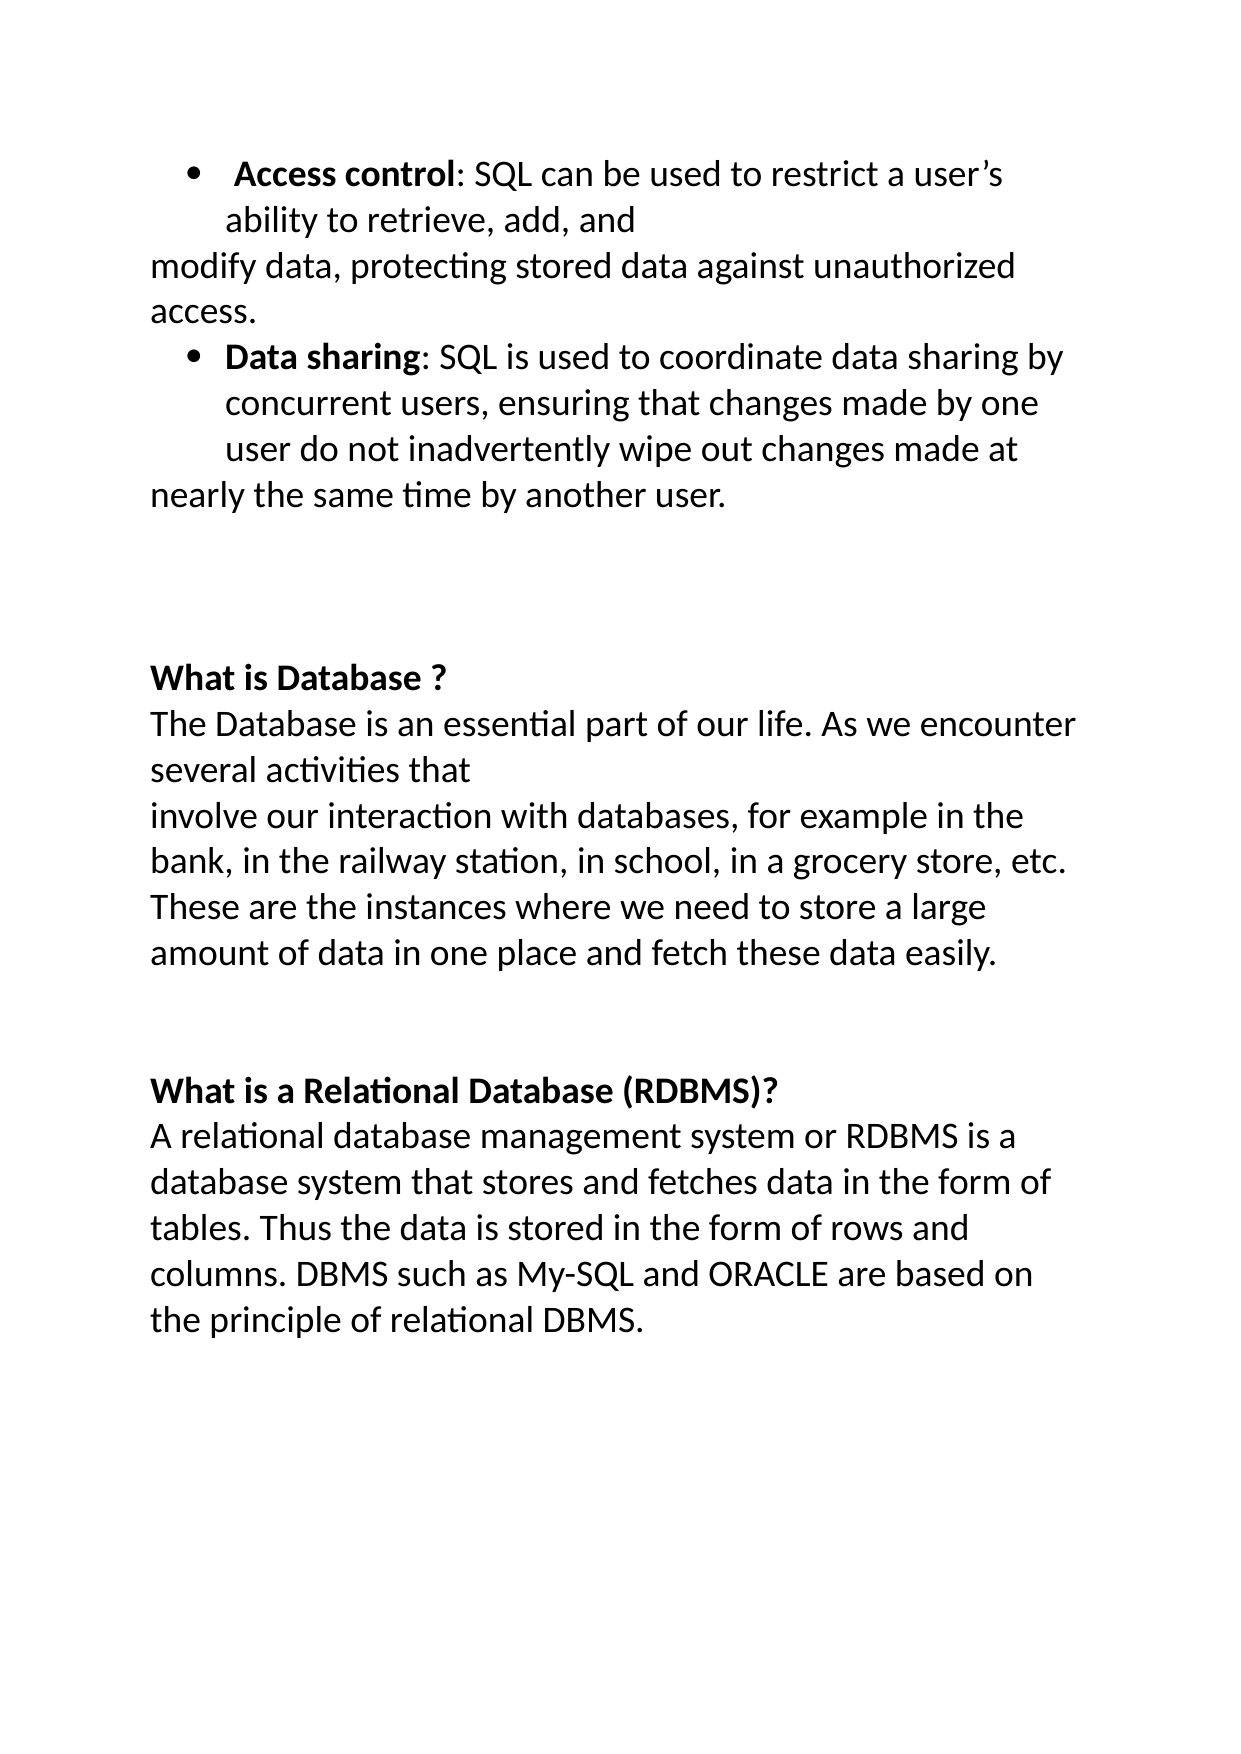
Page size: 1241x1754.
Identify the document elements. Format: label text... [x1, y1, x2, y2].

text The Database is an essential part of our life. As we encounter several activities that [150, 700, 1090, 792]
text nearly the same time by another user. [150, 471, 1090, 517]
text What is Database ? [150, 654, 1090, 700]
list Data sharing: SQL is used to coordinate data sharing by concurrent users, ensuring that changes made by one user do not inadvertently wipe out changes made at [187, 333, 1090, 471]
text A relational database management system or RDBMS is a database system that stores and fetches data in the form of tables. Thus the data is stored in the form of rows and columns. DBMS such as My-SQL and ORACLE are based on the principle of relational DBMS. [150, 1112, 1090, 1342]
text modify data, protecting stored data against unauthorized access. [150, 242, 1090, 333]
text involve our interaction with databases, for example in the bank, in the railway station, in school, in a grocery store, etc. These are the instances where we need to store a large amount of data in one place and fetch these data easily. [150, 792, 1090, 975]
list Access control: SQL can be used to restrict a user’s ability to retrieve, add, and [187, 150, 1090, 242]
text What is a Relational Database (RDBMS)? [150, 1067, 1090, 1112]
